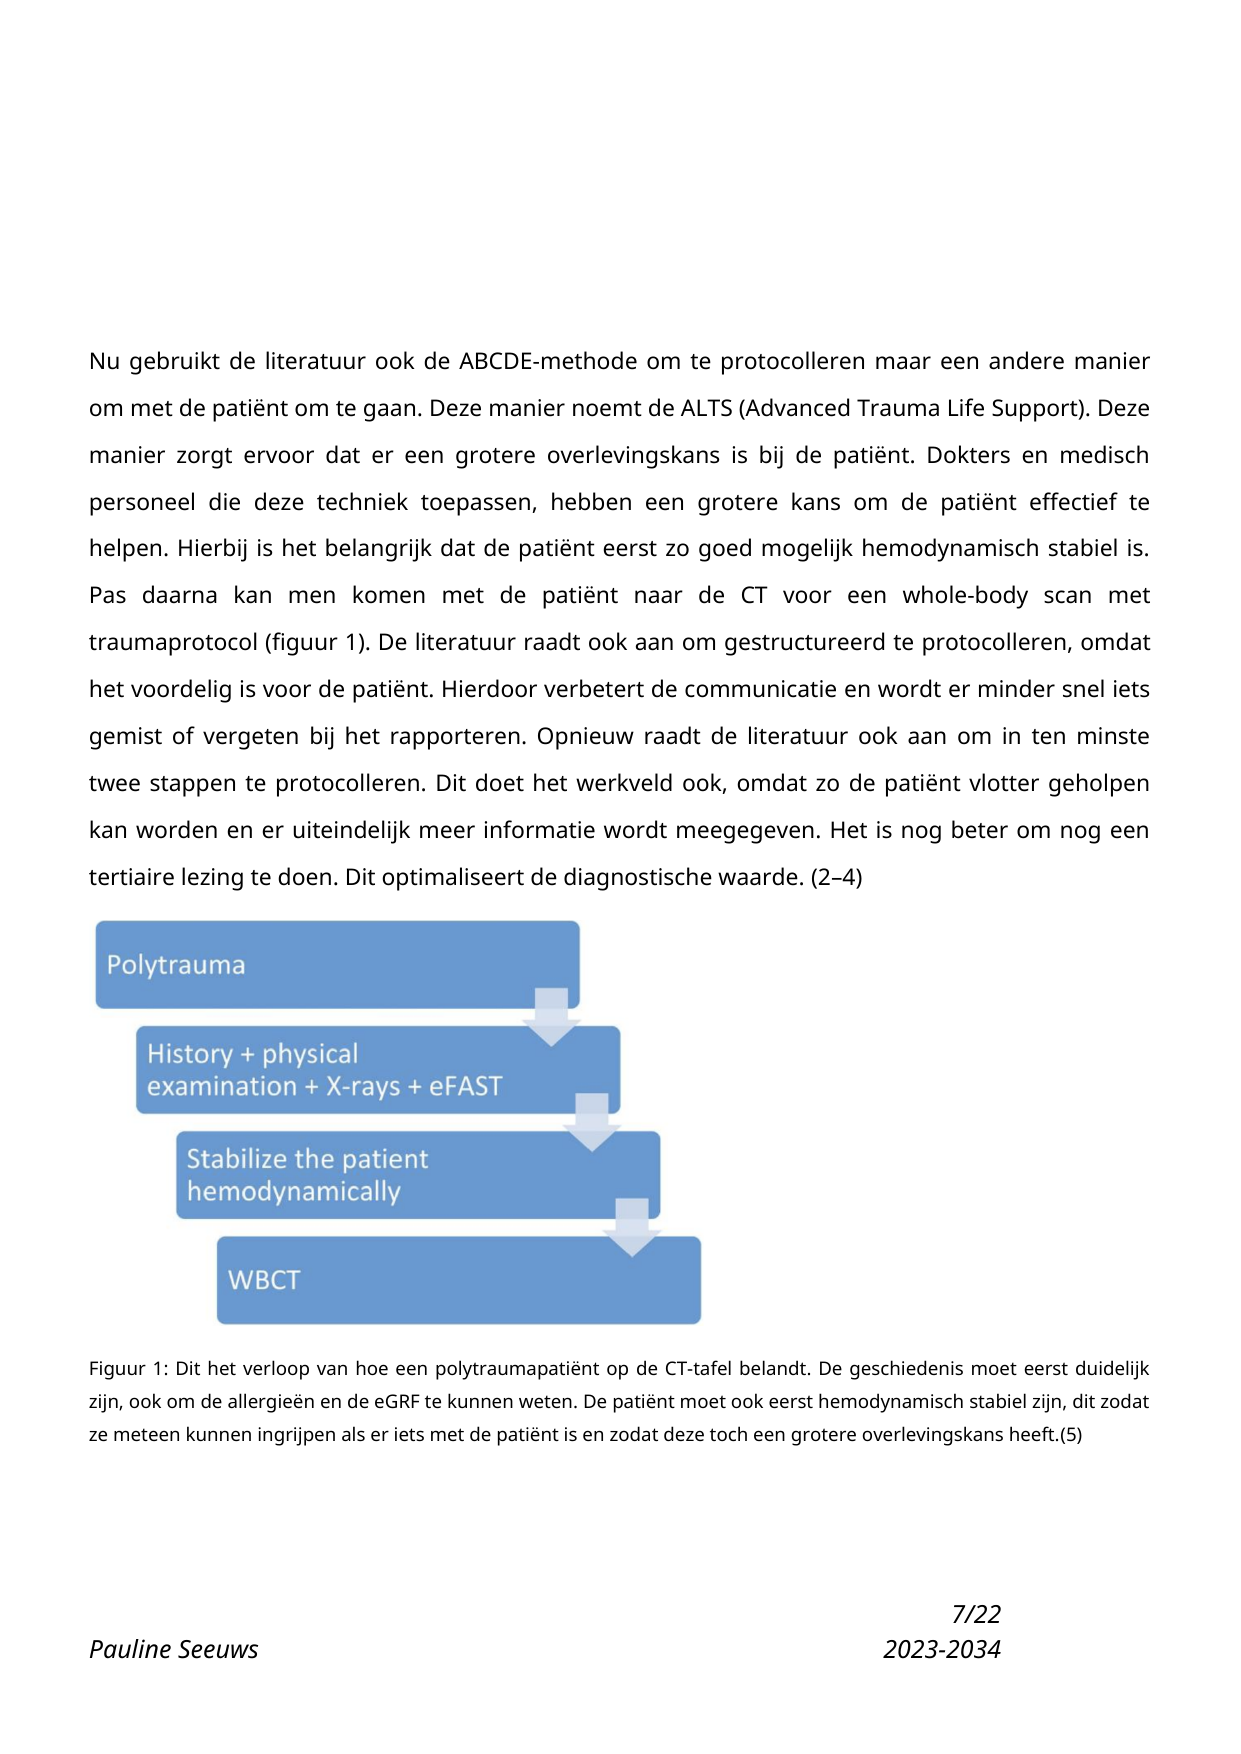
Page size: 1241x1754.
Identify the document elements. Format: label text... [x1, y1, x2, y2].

picture [88, 920, 704, 1326]
text Figuur 1: Dit het verloop van hoe een polytraumapatiënt op de CT-tafel belandt. De geschiedenis moet eerst duidelijk zijn, ook om de allergieën en de eGRF te kunnen weten. De patiënt moet ook eerst hemodynamisch stabiel zijn, dit zodat ze meteen kunnen ingrijpen als er iets met de patiënt is en zodat deze toch een grotere overlevingskans heeft. [89, 1355, 1152, 1447]
text Nu gebruikt de literatuur ook de ABCDE-methode om te protocolleren maar een andere manier om met de patiënt om te gaan. Deze manier noemt de ALTS (Advanced Trauma Life Support). Deze manier zorgt ervoor dat er een grotere overlevingskans is bij de patiënt. Dokters en medisch personeel die deze techniek toepassen, hebben een grotere kans om de patiënt effectief te helpen. Hierbij is het belangrijk dat de patiënt eerst zo goed mogelijk hemodynamisch stabiel is. Pas daarna kan men komen met de patiënt naar de CT voor een whole-body scan met traumaprotocol (figuur 1). De literatuur raadt ook aan om gestructureerd te protocolleren, omdat het voordelig is voor de patiënt. Hierdoor verbetert de communicatie en wordt er minder snel iets gemist of vergeten bij het rapporteren. Opnieuw raadt de literatuur ook aan om in ten minste twee stappen te protocolleren. Dit doet het werkveld ook, omdat zo de patiënt vlotter geholpen kan worden en er uiteindelijk meer informatie wordt meegegeven. Het is nog beter om nog een tertiaire lezing te doen. Dit optimaliseert de diagnostische waarde. [89, 345, 1152, 892]
